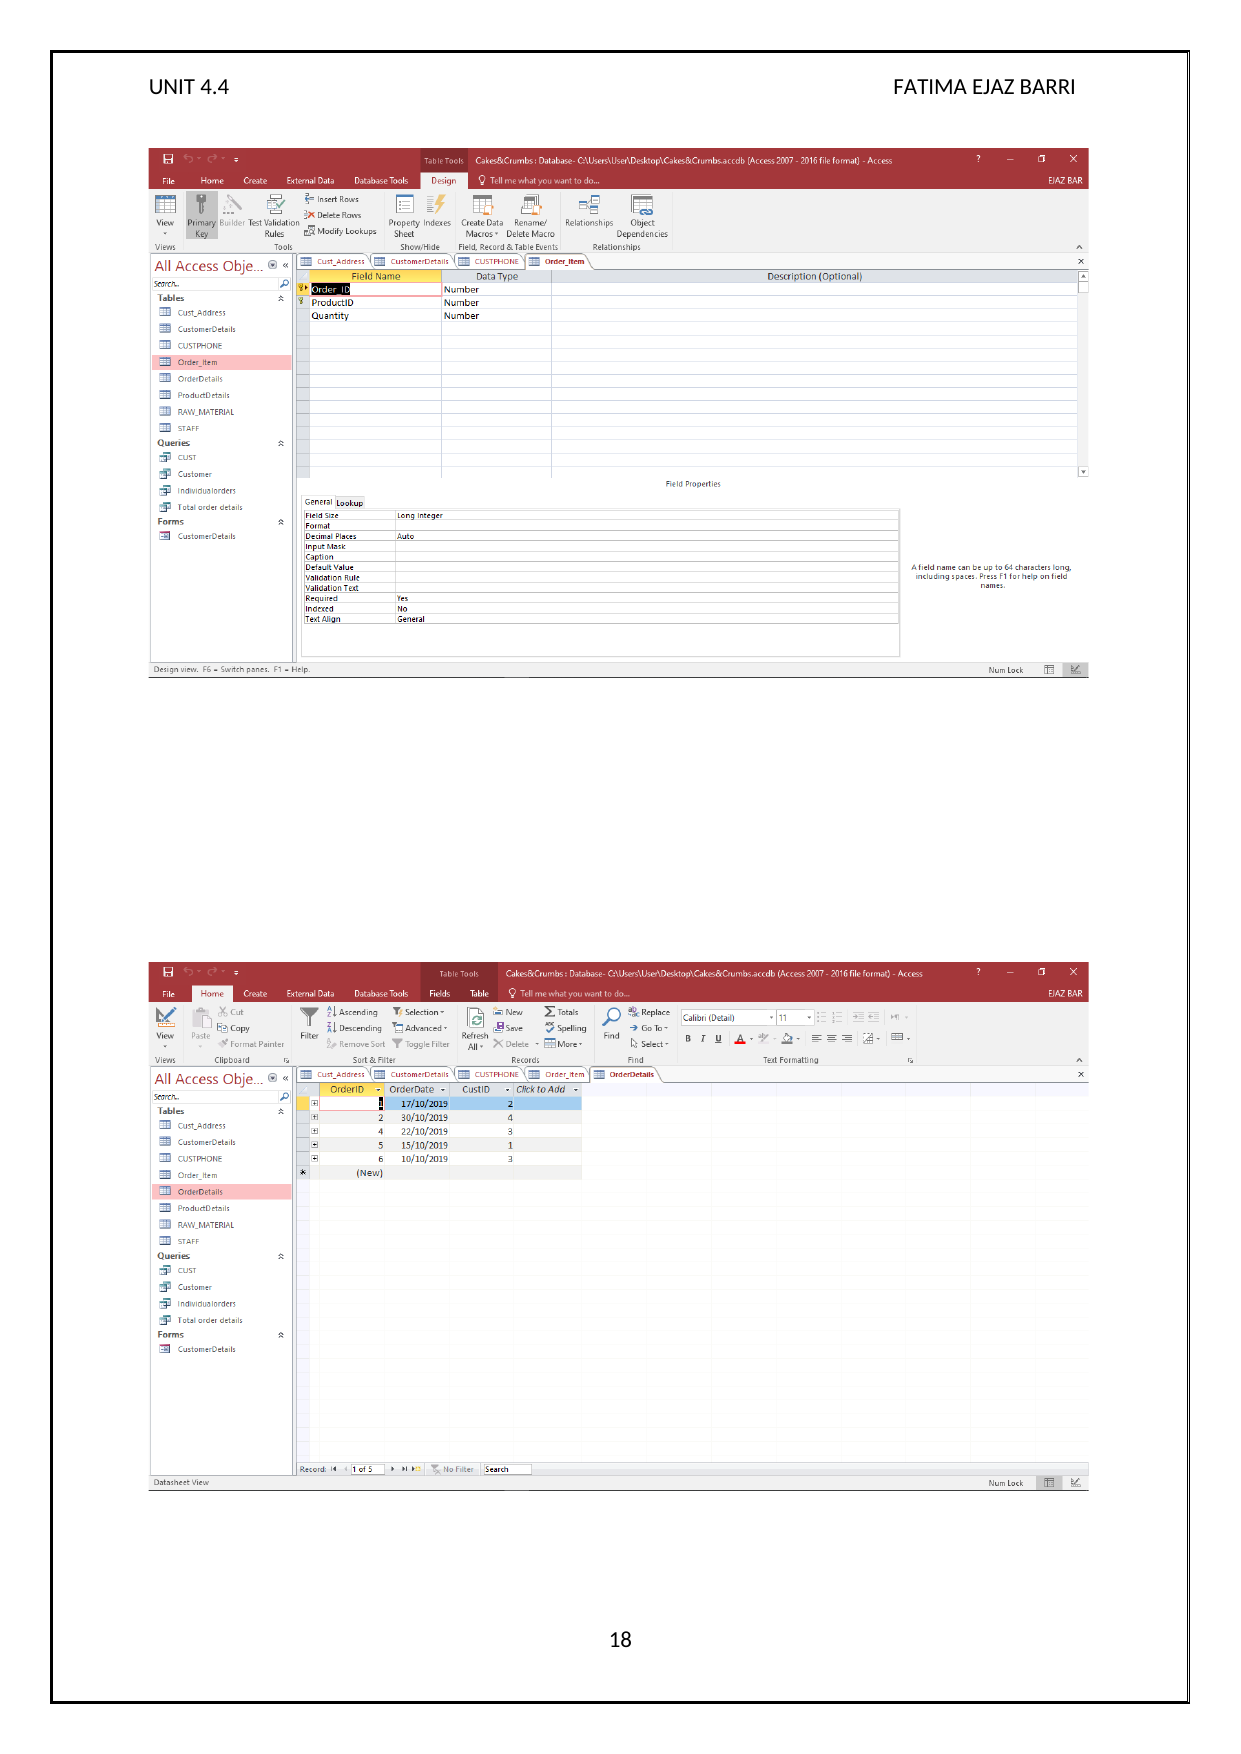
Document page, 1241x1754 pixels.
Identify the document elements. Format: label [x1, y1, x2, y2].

picture [148, 962, 1089, 1491]
picture [148, 148, 1089, 678]
